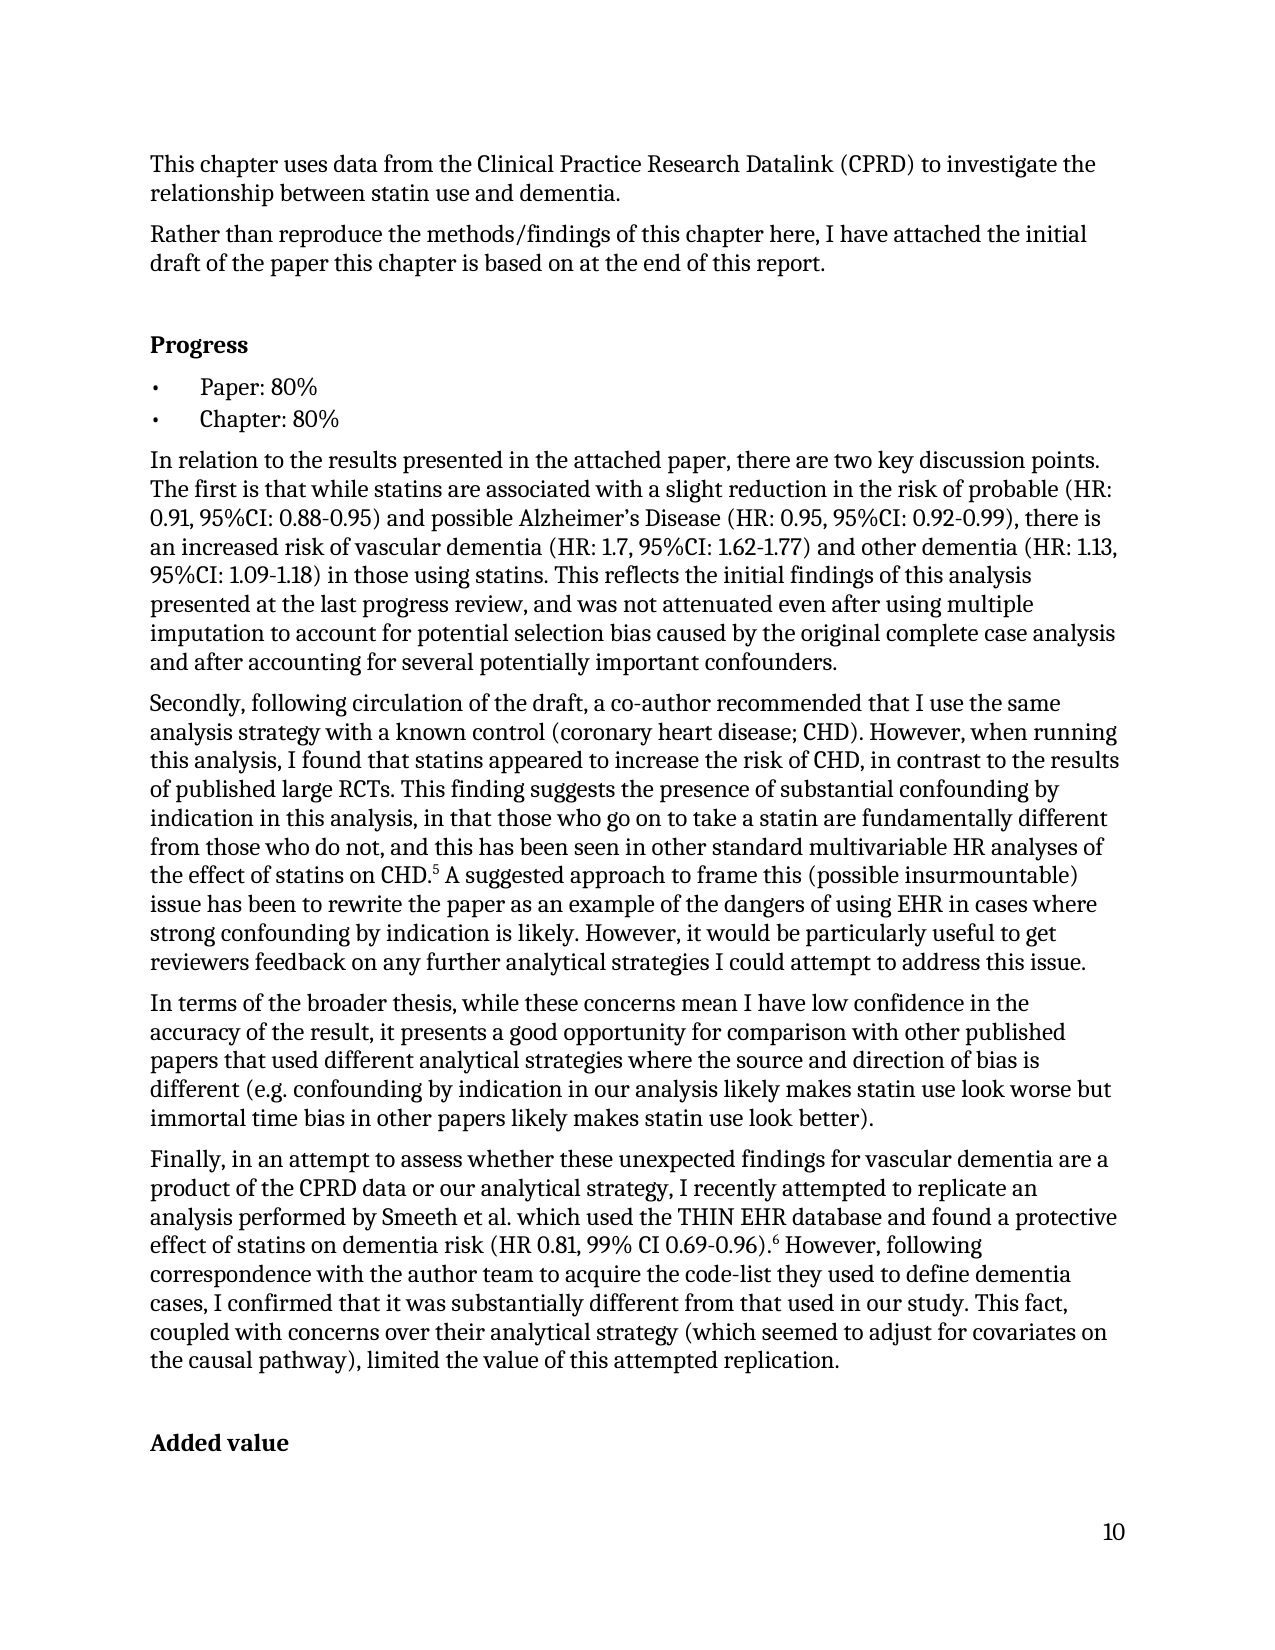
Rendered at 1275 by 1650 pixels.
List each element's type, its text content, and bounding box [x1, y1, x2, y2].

text Secondly, following circulation of the draft, a co-author recommended that I use the same analysis strategy with a known control (coronary heart disease; CHD). However, when running this analysis, I found that statins appeared to increase the risk of CHD, in contrast to the results of published large RCTs. This finding suggests the presence of substantial confounding by indication in this analysis, in that those who go on to take a statin are fundamentally different from those who do not, and this has been seen in other standard multivariable HR analyses of the effect of statins on CHD.5 A suggested approach to frame this (possible insurmountable) issue has been to rewrite the paper as an example of the dangers of using EHR in cases where strong confounding by indication is likely. However, it would be particularly useful to get reviewers feedback on any further analytical strategies I could attempt to address this issue. [150, 689, 1125, 976]
text This chapter uses data from the Clinical Practice Research Datalink (CPRD) to investigate the relationship between statin use and dementia. [150, 150, 1125, 207]
text Progress [150, 331, 1125, 360]
text In relation to the results presented in the attached paper, there are two key discussion points. The first is that while statins are associated with a slight reduction in the risk of probable (HR: 0.91, 95%CI: 0.88-0.95) and possible Alzheimer’s Disease (HR: 0.95, 95%CI: 0.92-0.99), there is an increased risk of vascular dementia (HR: 1.7, 95%CI: 1.62-1.77) and other dementia (HR: 1.13, 95%CI: 1.09-1.18) in those using statins. This reflects the initial findings of this analysis presented at the last progress review, and was not attenuated even after using multiple imputation to account for potential selection bias caused by the original complete case analysis and after accounting for several potentially important confounders. [150, 446, 1125, 676]
text Rather than reproduce the methods/findings of this chapter here, I have attached the initial draft of the paper this chapter is based on at the end of this report. [150, 220, 1125, 277]
text In terms of the broader thesis, while these concerns mean I have low confidence in the accuracy of the result, it presents a good opportunity for comparison with other published papers that used different analytical strategies where the source and direction of bias is different (e.g. confounding by indication in our analysis likely makes statin use look worse but immortal time bias in other papers likely makes statin use look better). [150, 989, 1125, 1132]
list Chapter: 80% [150, 405, 1125, 434]
text Added value [150, 1429, 1125, 1457]
text Finally, in an attempt to assess whether these unexpected findings for vascular dementia are a product of the CPRD data or our analytical strategy, I recently attempted to replicate an analysis performed by Smeeth et al. which used the THIN EHR database and found a protective effect of statins on dementia risk (HR 0.81, 99% CI 0.69-0.96).6 However, following correspondence with the author team to acquire the code-list they used to define dementia cases, I confirmed that it was substantially different from that used in our study. This fact, coupled with concerns over their analytical strategy (which seemed to adjust for covariates on the causal pathway), limited the value of this attempted replication. [150, 1145, 1125, 1375]
list Paper: 80% [150, 372, 1125, 401]
